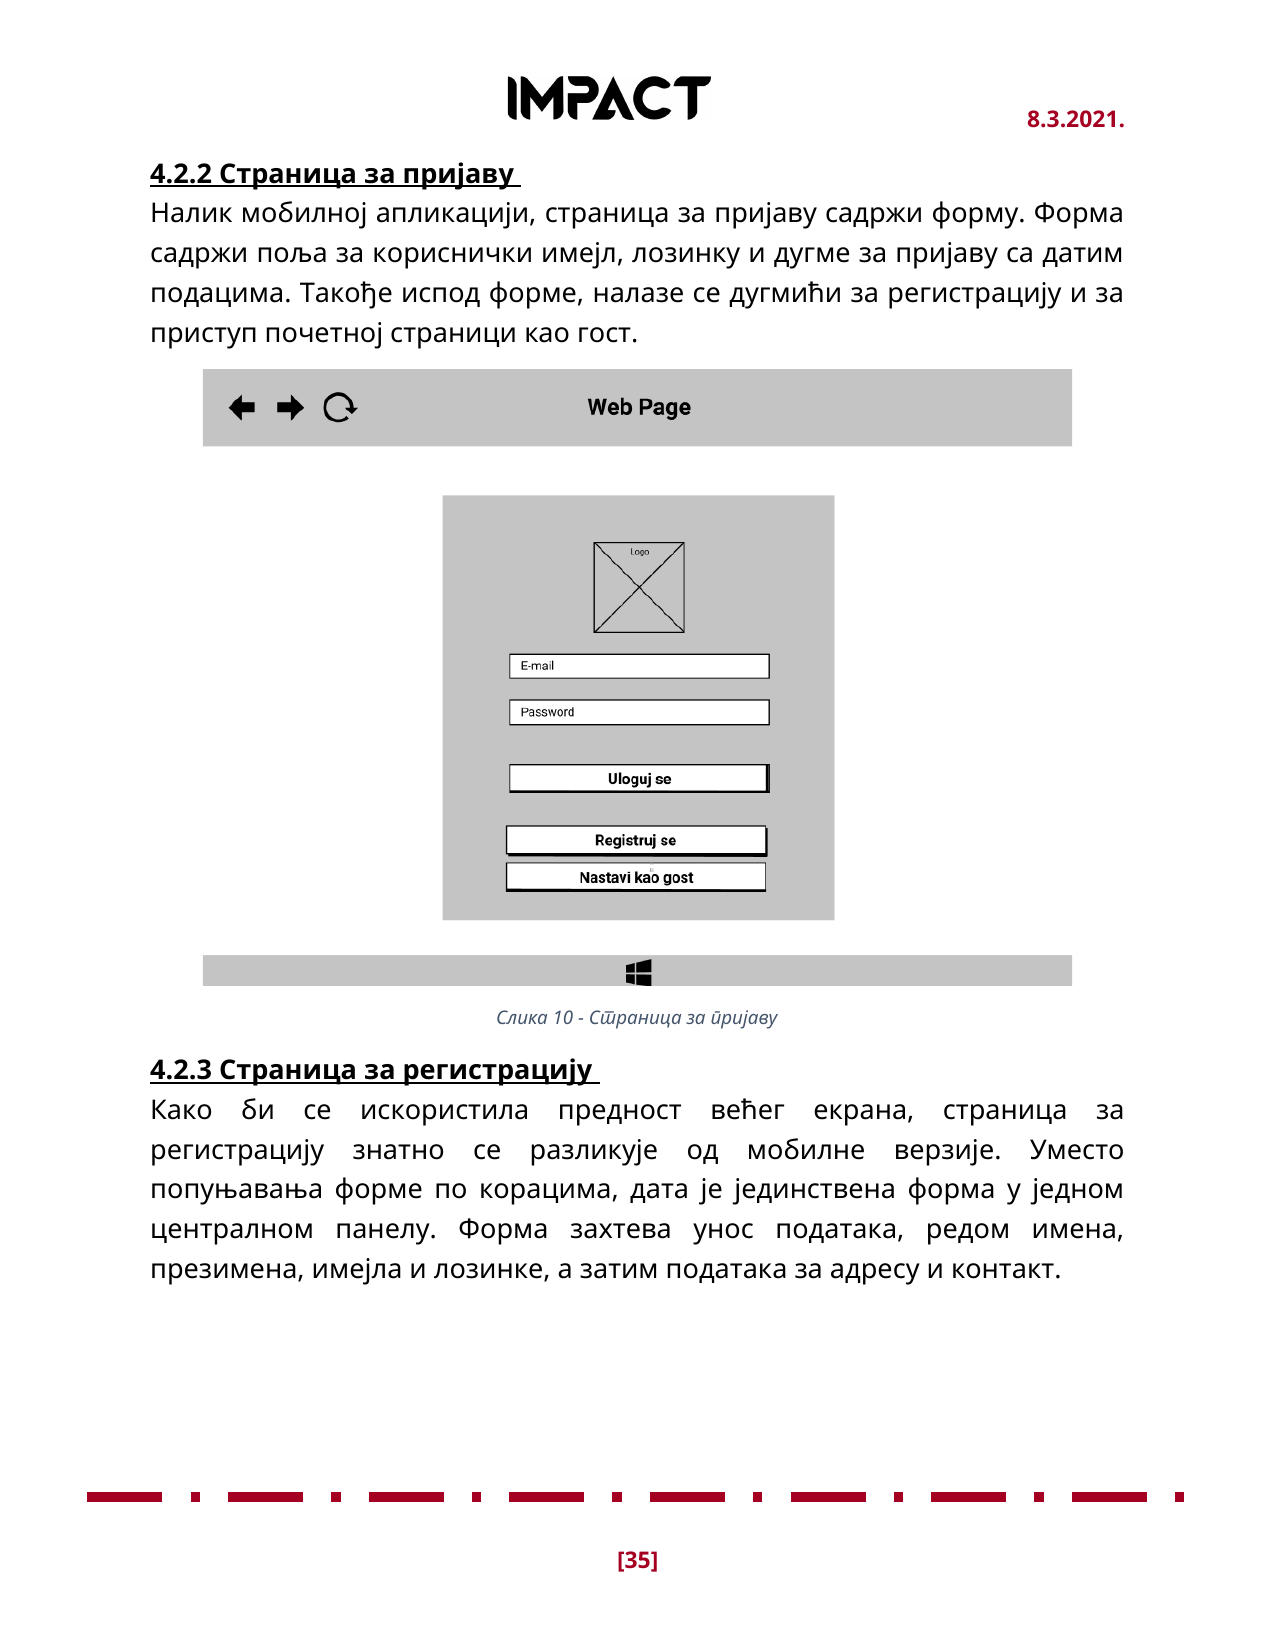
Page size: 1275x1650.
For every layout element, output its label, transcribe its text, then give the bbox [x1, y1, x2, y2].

text Налик мобилној апликацији, страница за пријаву садржи форму. Форма садржи поља за кориснички имејл, лозинку и дугме за пријаву са датим подацима. Такође испод форме, налазе се дугмићи за регистрацију и за приступ почетној страници као гост. [150, 194, 1125, 350]
text Слика 10 - Страница за пријаву [150, 1004, 1125, 1030]
text 4.2.3 Страница за регистрацију [150, 1051, 1125, 1087]
picture [202, 369, 1073, 986]
text 4.2.2 Страница за пријаву [150, 154, 1125, 191]
text Како би се искористила предност већег екрана, страница за регистрацију знатно се разликује од мобилне верзије. Уместо попуњавања форме по корацима, дата је јединствена форма у једном централном панелу. Форма захтева унос података, редом имена, презимена, имејла и лозинке, а затим података за адресу и контакт. [150, 1090, 1125, 1286]
picture [507, 76, 711, 120]
